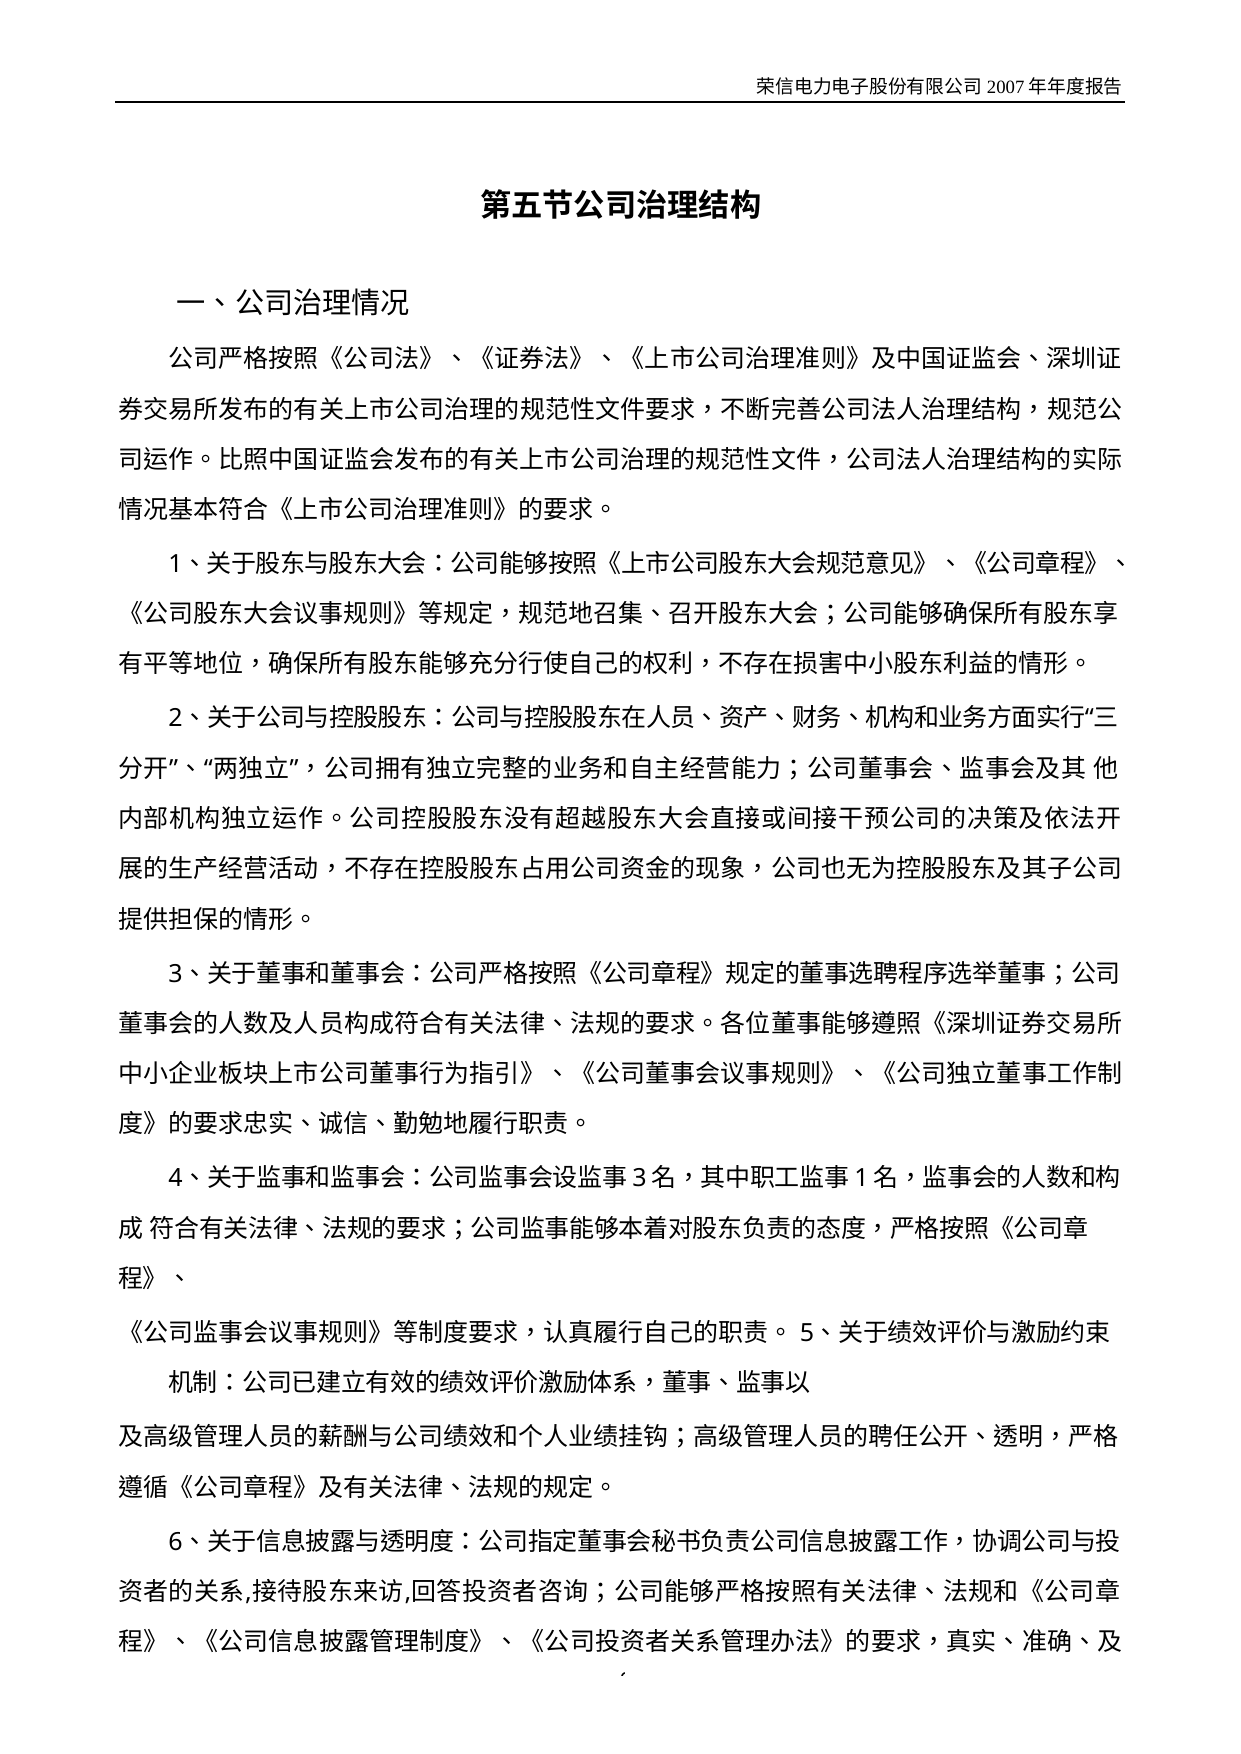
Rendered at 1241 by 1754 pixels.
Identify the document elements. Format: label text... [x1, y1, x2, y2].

text 《公司监事会议事规则》等制度要求，认真履行自己的职责。 5、关于绩效评价与激励约束机制：公司已建立有效的绩效评价激励体系，董事、监事以 [118, 1315, 1124, 1399]
text 4、关于监事和监事会：公司监事会设监事3名，其中职工监事1名，监事会的人数和构成 符合有关法律、法规的要求；公司监事能够本着对股东负责的态度，严格按照《公司章程》、 [118, 1160, 1136, 1295]
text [118, 1523, 1122, 1658]
text 3、关于董事和董事会：公司严格按照《公司章程》规定的董事选聘程序选举董事；公司 董事会的人数及人员构成符合有关法律、法规的要求。各位董事能够遵照《深圳证券交易所 中小企业板块上市公司董事行为指引》、《公司董事会议事规则》、《公司独立董事工作制 度》的要求忠实、诚信、勤勉地履行职责。 [118, 955, 1123, 1140]
text 1、关于股东与股东大会：公司能够按照《上市公司股东大会规范意见》、《公司章程》、 [168, 546, 1136, 580]
subtitle 一、公司治理情况 [176, 282, 1124, 322]
subtitle 第五节公司治理结构 [102, 182, 1138, 225]
text 《公司股东大会议事规则》等规定，规范地召集、召开股东大会；公司能够确保所有股东享 有平等地位，确保所有股东能够充分行使自己的权利，不存在损害中小股东利益的情形。 [118, 596, 1120, 680]
text 公司严格按照《公司法》、《证券法》、《上市公司治理准则》及中国证监会、深圳证 券交易所发布的有关上市公司治理的规范性文件要求，不断完善公司法人治理结构，规范公 司运作。比照中国证监会发布的有关上市公司治理的规范性文件，公司法人治理结构的实际 情况基本符合《上市公司治理准则》的要求。 [118, 341, 1123, 526]
text 2、关于公司与控股股东：公司与控股股东在人员、资产、财务、机构和业务方面实行“三 分开”、“两独立”，公司拥有独立完整的业务和自主经营能力；公司董事会、监事会及其 他内部机构独立运作。公司控股股东没有超越股东大会直接或间接干预公司的决策及依法开 展的生产经营活动，不存在控股股东占用公司资金的现象，公司也无为控股股东及其子公司 提供担保的情形。 [118, 700, 1122, 935]
text 及高级管理人员的薪酬与公司绩效和个人业绩挂钩；高级管理人员的聘任公开、透明，严格 遵循《公司章程》及有关法律、法规的规定。 [118, 1419, 1120, 1503]
